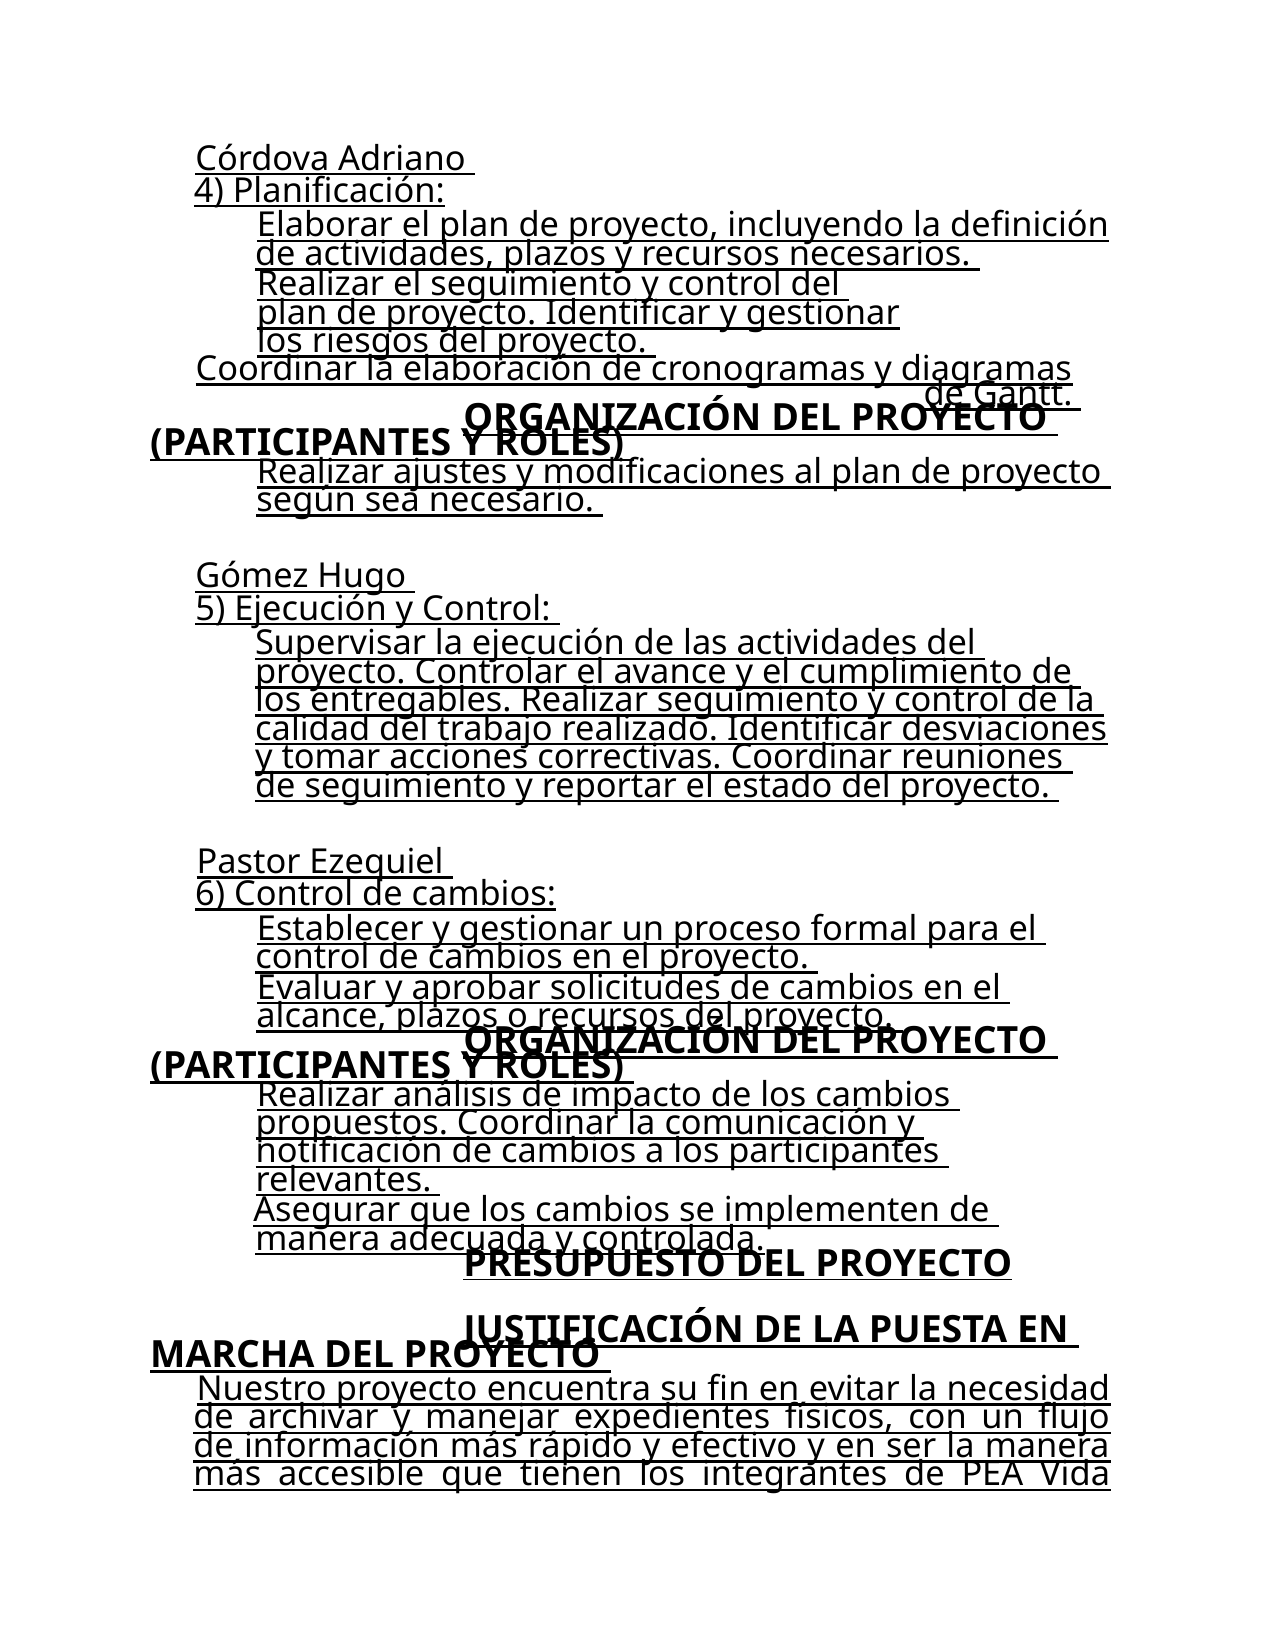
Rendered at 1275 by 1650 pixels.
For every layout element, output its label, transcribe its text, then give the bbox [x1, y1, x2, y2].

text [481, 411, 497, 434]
text ORGANIZACIÓN DEL PROYECTO (PARTICIPANTES Y ROLES) [618, 1033, 1125, 1083]
text JUSTIFICACIÓN DE LA PUESTA EN MARCHA DEL PROYECTO [150, 1322, 1125, 1372]
text ORGANIZACIÓN DEL PROYECTO (PARTICIPANTES Y ROLES) [618, 411, 1125, 461]
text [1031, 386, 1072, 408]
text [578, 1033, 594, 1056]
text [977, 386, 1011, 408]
text 6) Control de cambios: [220, 885, 1125, 910]
text ORGANIZACIÓN DEL PROYECTO (PARTICIPANTES Y ROLES) [156, 1054, 617, 1081]
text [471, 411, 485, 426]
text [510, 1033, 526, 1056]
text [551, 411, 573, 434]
text Córdova Adriano [195, 150, 1125, 175]
text Evaluar y aprobar solicitudes de cambios en el alcance, plazos o recursos del proyecto. [256, 976, 1111, 1033]
text Realizar el seguimiento y control del plan de proyecto. Identificar y gestionar los riesgos del proyecto. [257, 273, 906, 358]
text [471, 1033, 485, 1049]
text Elaborar el plan de proyecto, incluyendo la definición de actividades, plazos y recursos necesarios. [255, 214, 1111, 271]
text Establecer y gestionar un proceso formal para el control de cambios en el proyecto. [255, 917, 1111, 974]
text Gómez Hugo [195, 568, 379, 591]
text Supervisar la ejecución de las actividades del proyecto. Controlar el avance y el cumplimiento de los entregables. Realizar seguimiento y control de la calidad del trabajo realizado. Identificar desviaciones y tomar acciones correctivas. Coordinar reuniones de seguimiento y reportar el estado del proyecto. [255, 745, 1108, 803]
text Realizar ajustes y modificaciones al plan de proyecto según sea necesario. [256, 487, 1111, 517]
text 5) Ejecución y Control: [221, 600, 1125, 625]
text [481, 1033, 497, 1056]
text Pastor Ezequiel [196, 853, 1125, 878]
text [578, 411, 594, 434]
text Supervisar la ejecución de las actividades del proyecto. Controlar el avance y el cumplimiento de los entregables. Realizar seguimiento y control de la calidad del trabajo realizado. Identificar desviaciones y tomar acciones correctivas. Coordinar reuniones de seguimiento y reportar el estado del proyecto. [255, 632, 1108, 743]
text PRESUPUESTO DEL PROYECTO [150, 1256, 1125, 1280]
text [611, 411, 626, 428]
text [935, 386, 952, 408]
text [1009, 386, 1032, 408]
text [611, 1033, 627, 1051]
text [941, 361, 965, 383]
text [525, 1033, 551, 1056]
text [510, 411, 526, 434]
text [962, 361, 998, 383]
text Gómez Hugo [376, 568, 1125, 593]
text 4) Planificación: [219, 182, 1125, 207]
text ORGANIZACIÓN DEL PROYECTO (PARTICIPANTES Y ROLES) [156, 431, 617, 459]
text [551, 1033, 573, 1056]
text Coordinar la elaboración de cronogramas y diagramas de Gantt. [755, 361, 944, 383]
text Realizar análisis de impacto de los cambios propuestos. Coordinar la comunicación y notificación de cambios a los participantes relevantes. [255, 1083, 1111, 1197]
text Asegurar que los cambios se implementen de manera adecuada y controlada. [253, 1199, 1111, 1256]
text Coordinar la elaboración de cronogramas y diagramas de Gantt. [150, 361, 930, 411]
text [193, 1463, 1111, 1489]
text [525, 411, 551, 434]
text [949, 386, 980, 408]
text Realizar ajustes y modificaciones al plan de proyecto según sea necesario. [256, 461, 1111, 486]
